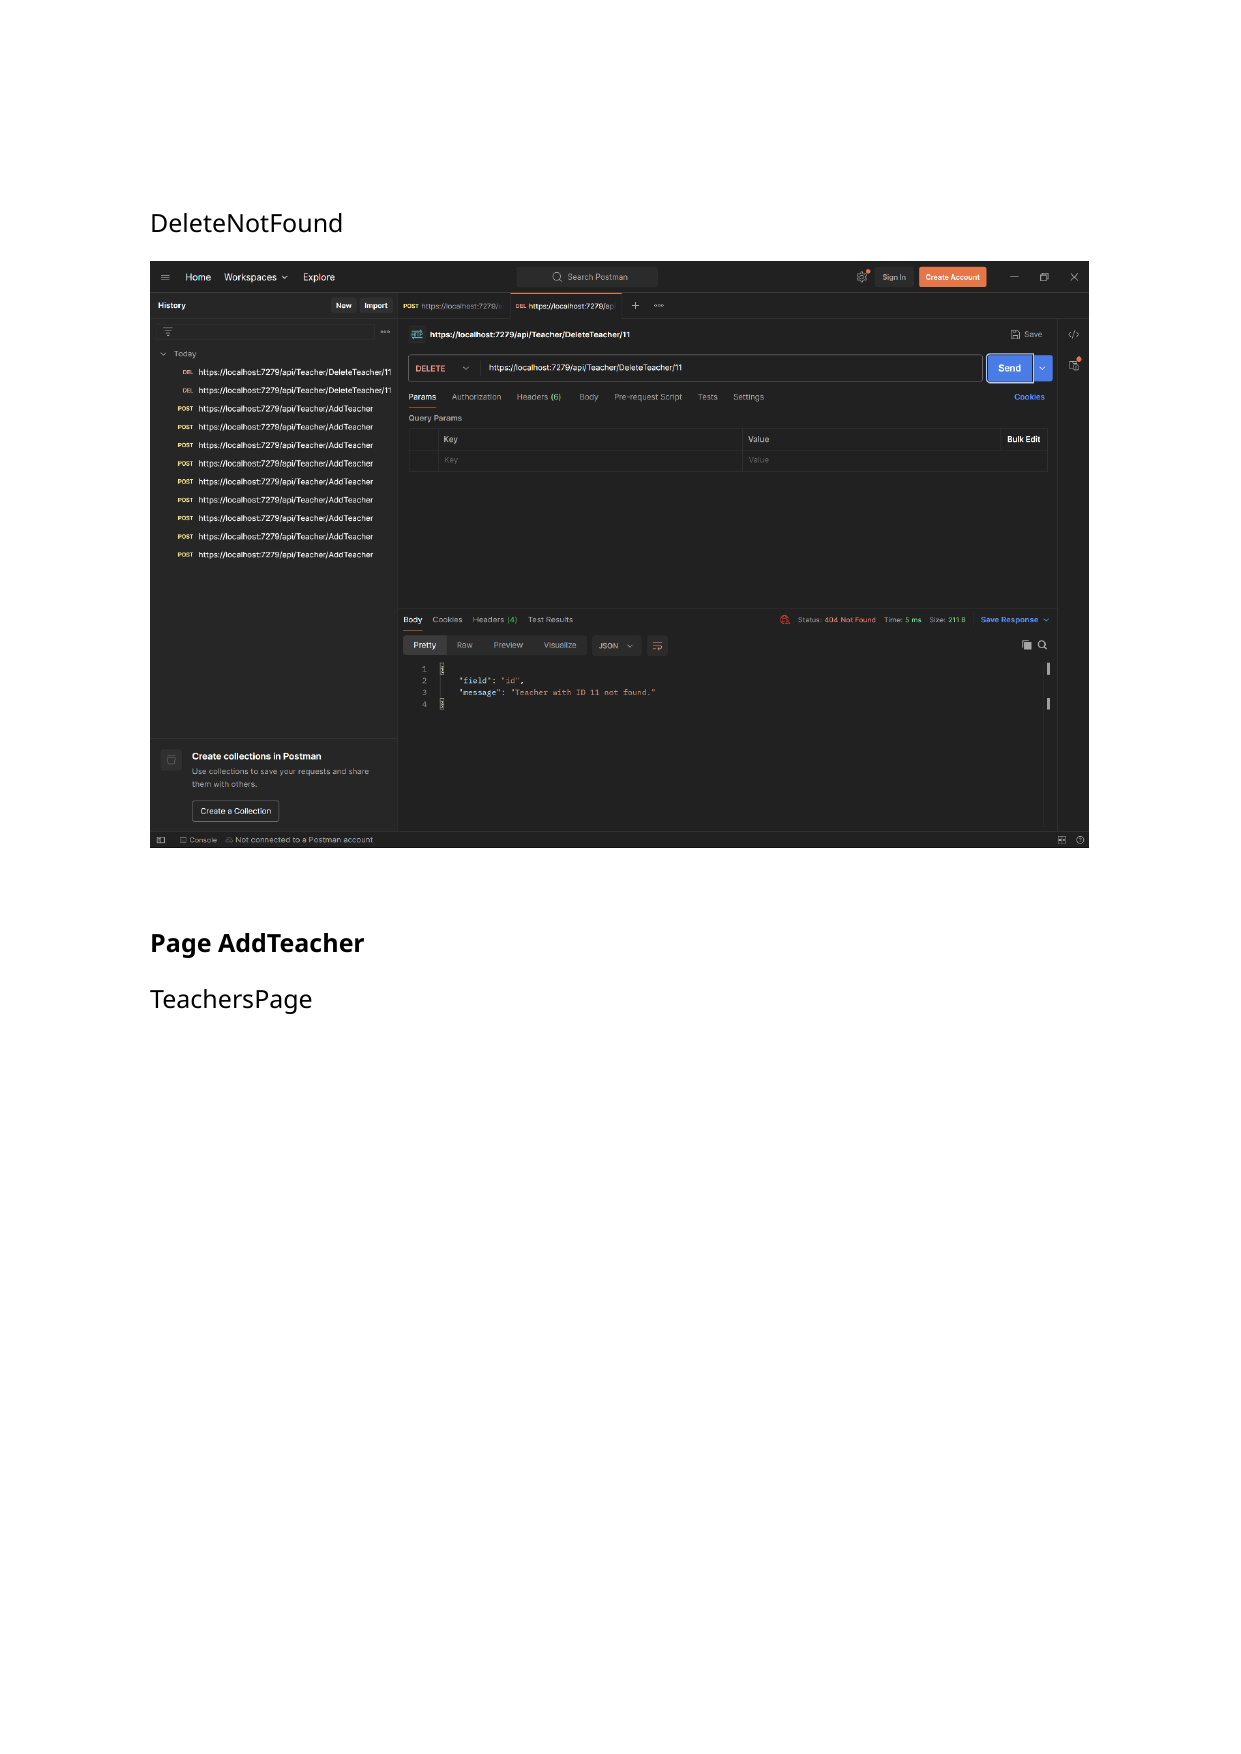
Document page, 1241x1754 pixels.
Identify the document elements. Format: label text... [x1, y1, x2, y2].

text TeachersPage [150, 981, 1090, 1015]
text DeleteNotFound [150, 206, 1090, 240]
text Page AddTeacher [150, 926, 1090, 959]
picture [150, 261, 1089, 848]
